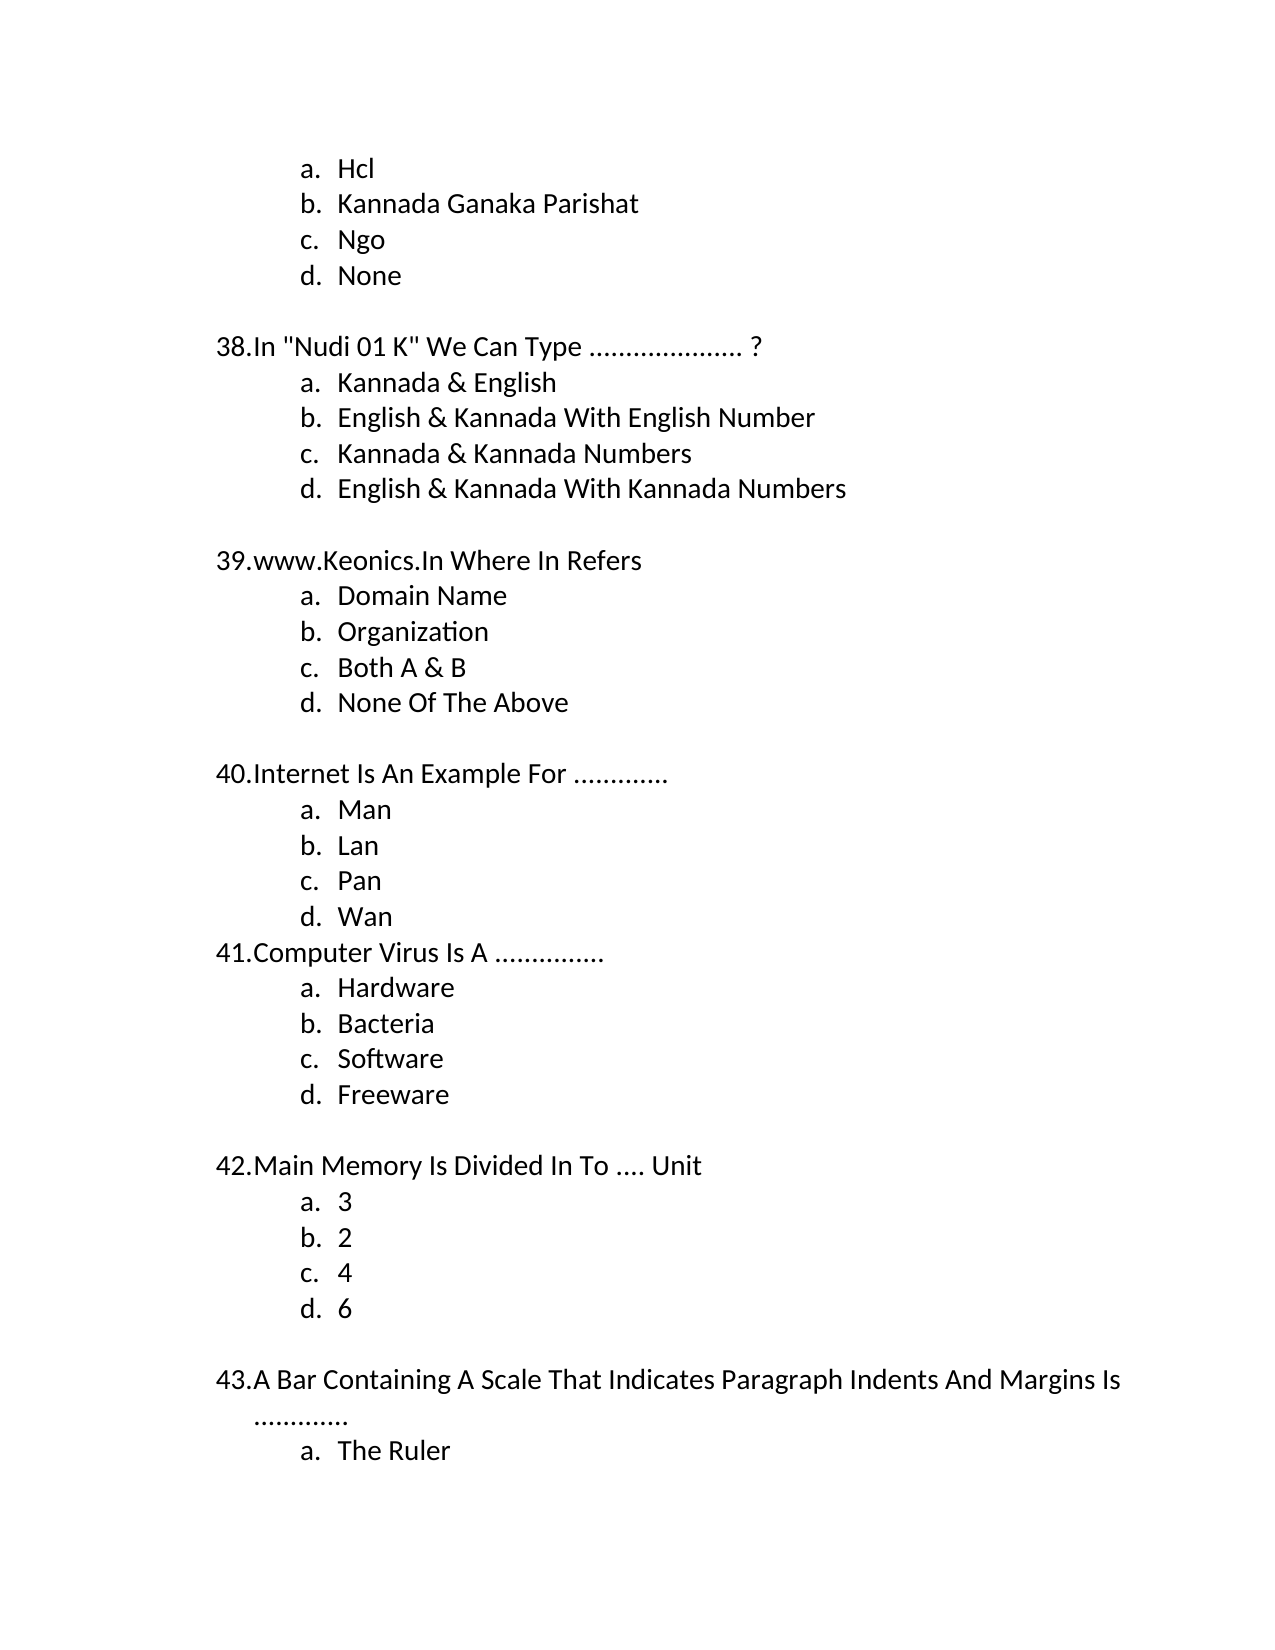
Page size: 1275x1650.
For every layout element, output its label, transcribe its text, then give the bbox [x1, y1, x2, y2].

list Organization [300, 613, 1125, 649]
list Ngo [300, 221, 1125, 257]
list None [300, 257, 1125, 292]
list The Ruler [300, 1432, 1125, 1468]
list Freeware [300, 1076, 1125, 1112]
list A Bar Containing A Scale That Indicates Paragraph Indents And Margins Is ............. [216, 1361, 1125, 1432]
list Bacteria [300, 1005, 1125, 1041]
list Internet Is An Example For ............. [216, 756, 1125, 791]
list Hcl [300, 150, 1125, 186]
list English & Kannada With English Number [300, 399, 1125, 435]
list www.Keonics.In Where In Refers [216, 542, 1125, 577]
list Main Memory Is Divided In To .... Unit [216, 1147, 1125, 1183]
list Man [300, 791, 1125, 827]
list Software [300, 1041, 1125, 1076]
list Wan [300, 898, 1125, 934]
list 4 [300, 1254, 1125, 1290]
list Computer Virus Is A ............... [216, 934, 1125, 969]
list Hardware [300, 969, 1125, 1005]
list Both A & B [300, 649, 1125, 684]
list 6 [300, 1290, 1125, 1326]
list Domain Name [300, 577, 1125, 613]
list 2 [300, 1219, 1125, 1254]
list Pan [300, 862, 1125, 898]
list Lan [300, 827, 1125, 862]
list Kannada & English [300, 364, 1125, 399]
list In "Nudi 01 K" We Can Type ..................... ? [216, 328, 1125, 364]
list Kannada Ganaka Parishat [300, 186, 1125, 221]
list English & Kannada With Kannada Numbers [300, 471, 1125, 506]
list Kannada & Kannada Numbers [300, 435, 1125, 471]
list 3 [300, 1183, 1125, 1219]
list None Of The Above [300, 684, 1125, 720]
